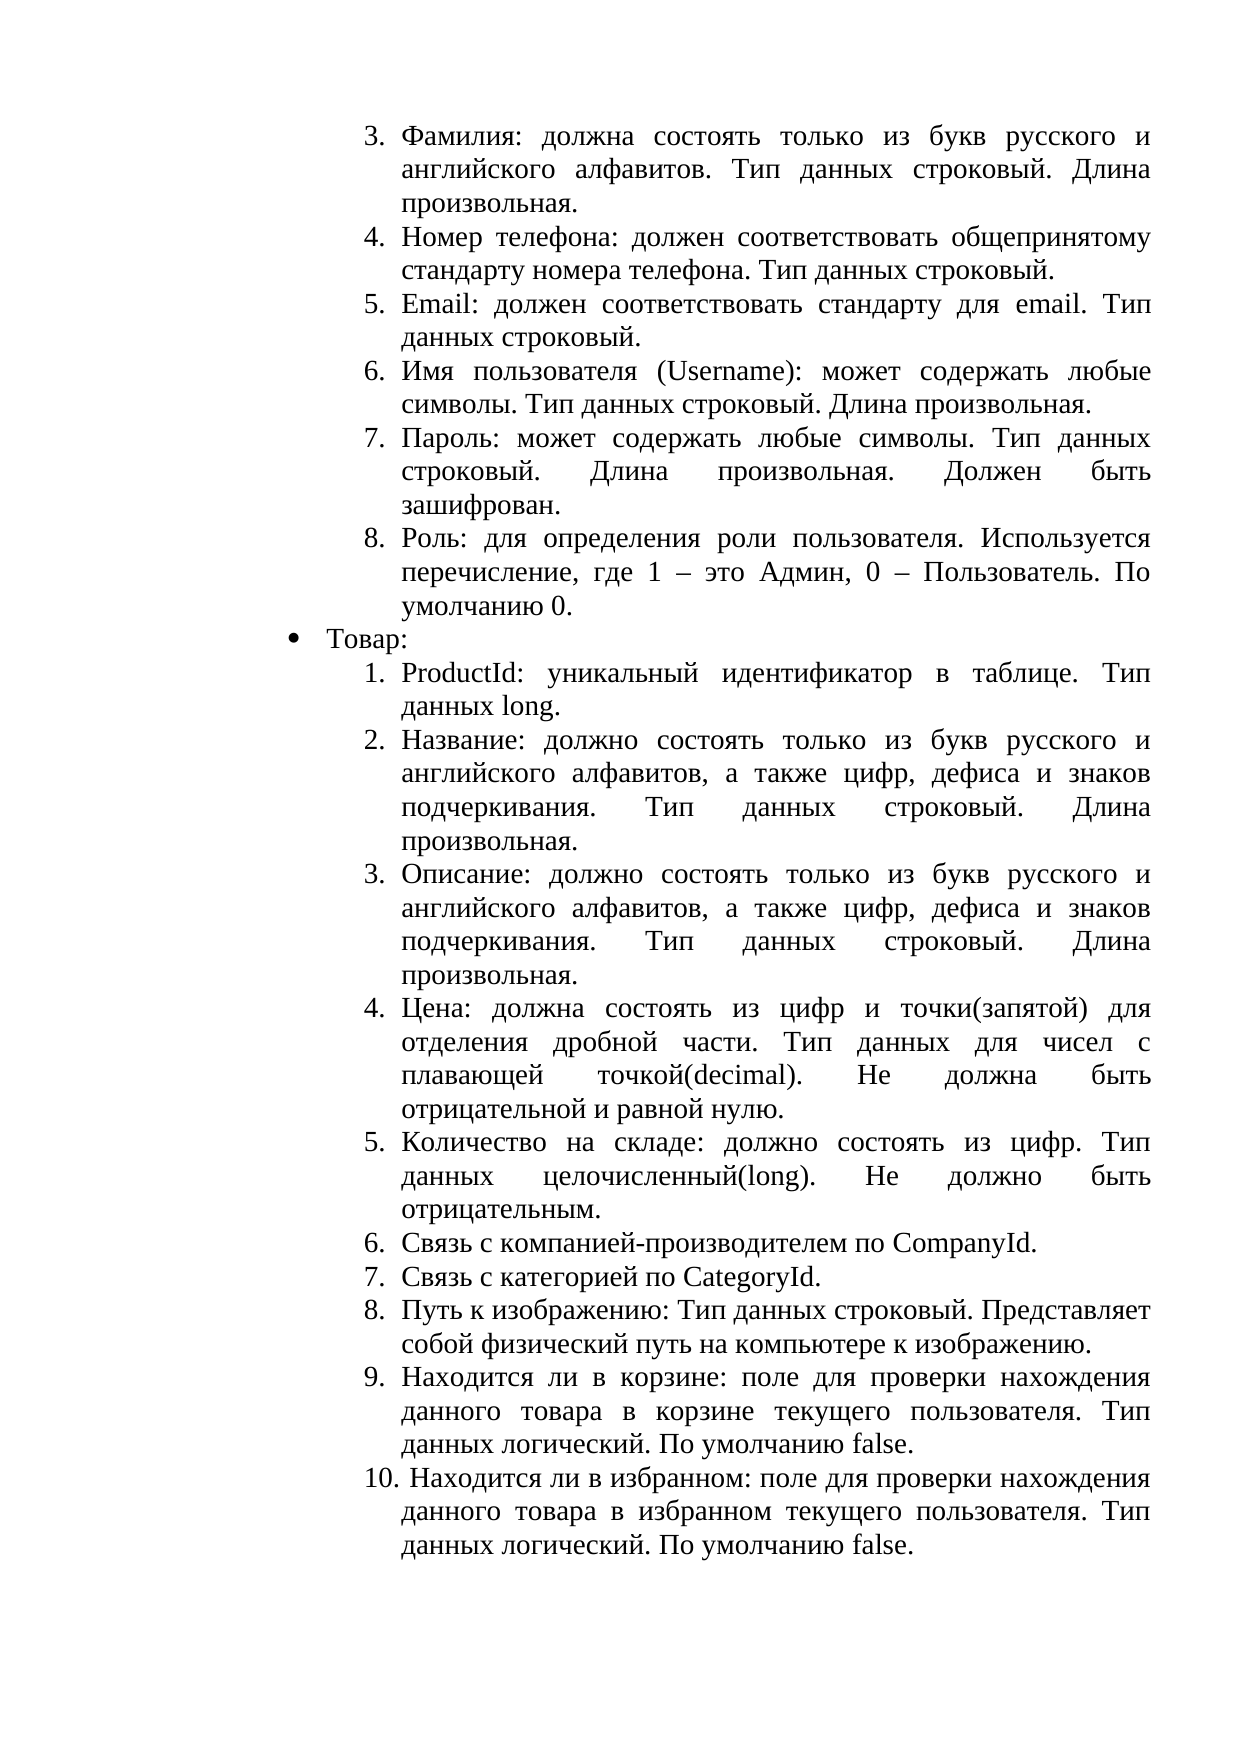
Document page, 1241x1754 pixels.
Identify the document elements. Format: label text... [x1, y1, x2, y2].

list Цена: должна состоять из цифр и точки(запятой) для отделения дробной части. Тип данных для чисел с плавающей точкой(decimal). Не должна быть отрицательной и равной нулю. [363, 990, 1152, 1124]
list Email: должен соответствовать стандарту для email. Тип данных строковый. [363, 286, 1152, 353]
list Описание: должно состоять только из букв русского и английского алфавитов, а также цифр, дефиса и знаков подчеркивания. Тип данных строковый. Длина произвольная. [363, 856, 1152, 990]
list Номер телефона: должен соответствовать общепринятому стандарту номера телефона. Тип данных строковый. [363, 219, 1152, 286]
list Пароль: может содержать любые символы. Тип данных строковый. Длина произвольная. Должен быть зашифрован. [363, 420, 1152, 521]
list Путь к изображению: Тип данных строковый. Представляет собой физический путь на компьютере к изображению. [363, 1292, 1152, 1359]
list Товар: [288, 621, 1152, 655]
list Название: должно состоять только из букв русского и английского алфавитов, а также цифр, дефиса и знаков подчеркивания. Тип данных строковый. Длина произвольная. [363, 722, 1152, 856]
list Связь с категорией по CategoryId. [363, 1259, 1152, 1292]
list Находится ли в избранном: поле для проверки нахождения данного товара в избранном текущего пользователя. Тип данных логический. По умолчанию false. [363, 1460, 1152, 1561]
list Роль: для определения роли пользователя. Используется перечисление, где 1 – это Админ, 0 – Пользователь. По умолчанию 0. [363, 521, 1152, 621]
list Количество на складе: должно состоять из цифр. Тип данных целочисленный(long). Не должно быть отрицательным. [363, 1124, 1152, 1225]
list ProductId: уникальный идентификатор в таблице. Тип данных long. [363, 655, 1152, 722]
list Находится ли в корзине: поле для проверки нахождения данного товара в корзине текущего пользователя. Тип данных логический. По умолчанию false. [363, 1359, 1152, 1460]
list Фамилия: должна состоять только из букв русского и английского алфавитов. Тип данных строковый. Длина произвольная. [363, 118, 1152, 219]
list Имя пользователя (Username): может содержать любые символы. Тип данных строковый. Длина произвольная. [363, 353, 1152, 420]
list Связь с компанией-производителем по CompanyId. [363, 1225, 1152, 1259]
